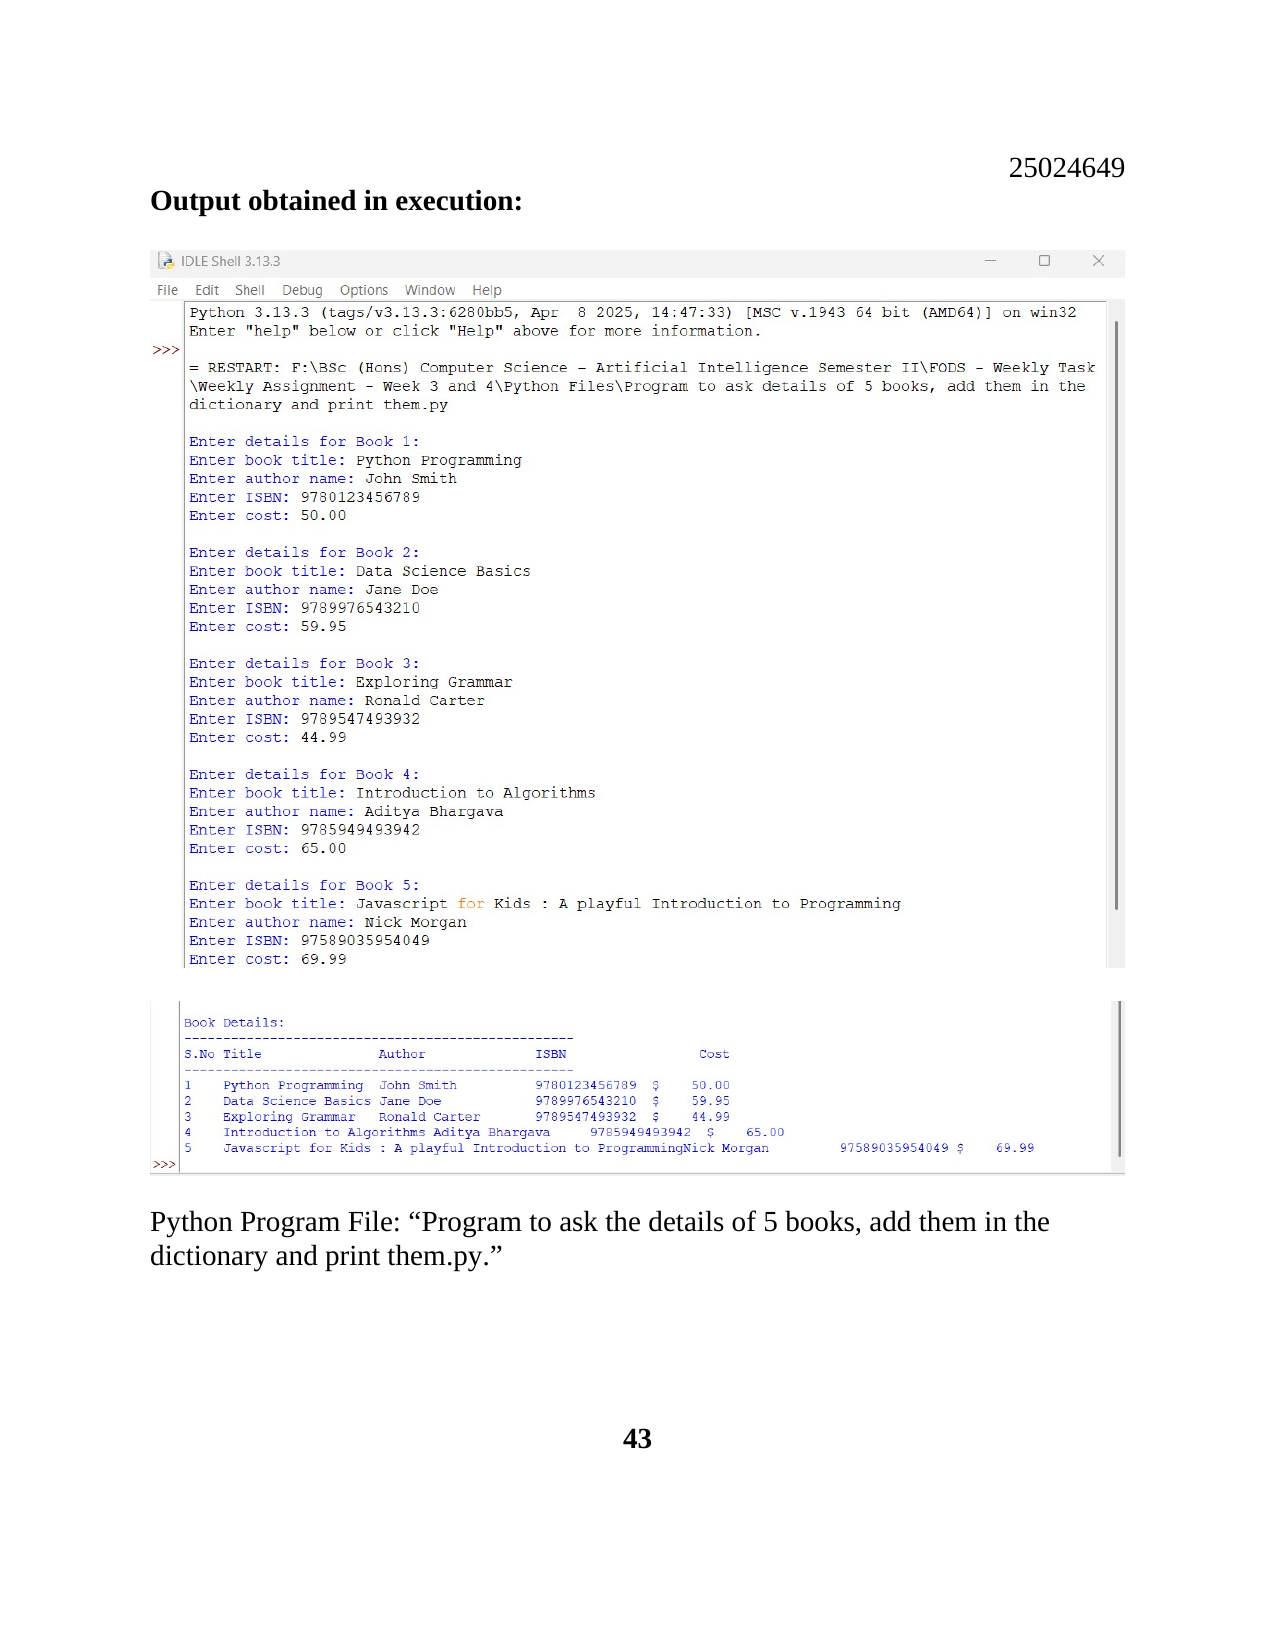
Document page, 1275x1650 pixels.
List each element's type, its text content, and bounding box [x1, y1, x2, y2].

text 43 [150, 1421, 1125, 1455]
text Python Program File: “Program to ask the details of 5 books, add them in the dictionary and print them.py.” [150, 1204, 1125, 1272]
text Output obtained in execution: [150, 183, 1125, 217]
picture [150, 250, 1125, 968]
text 25024649 [150, 150, 1125, 183]
picture [150, 1001, 1125, 1176]
